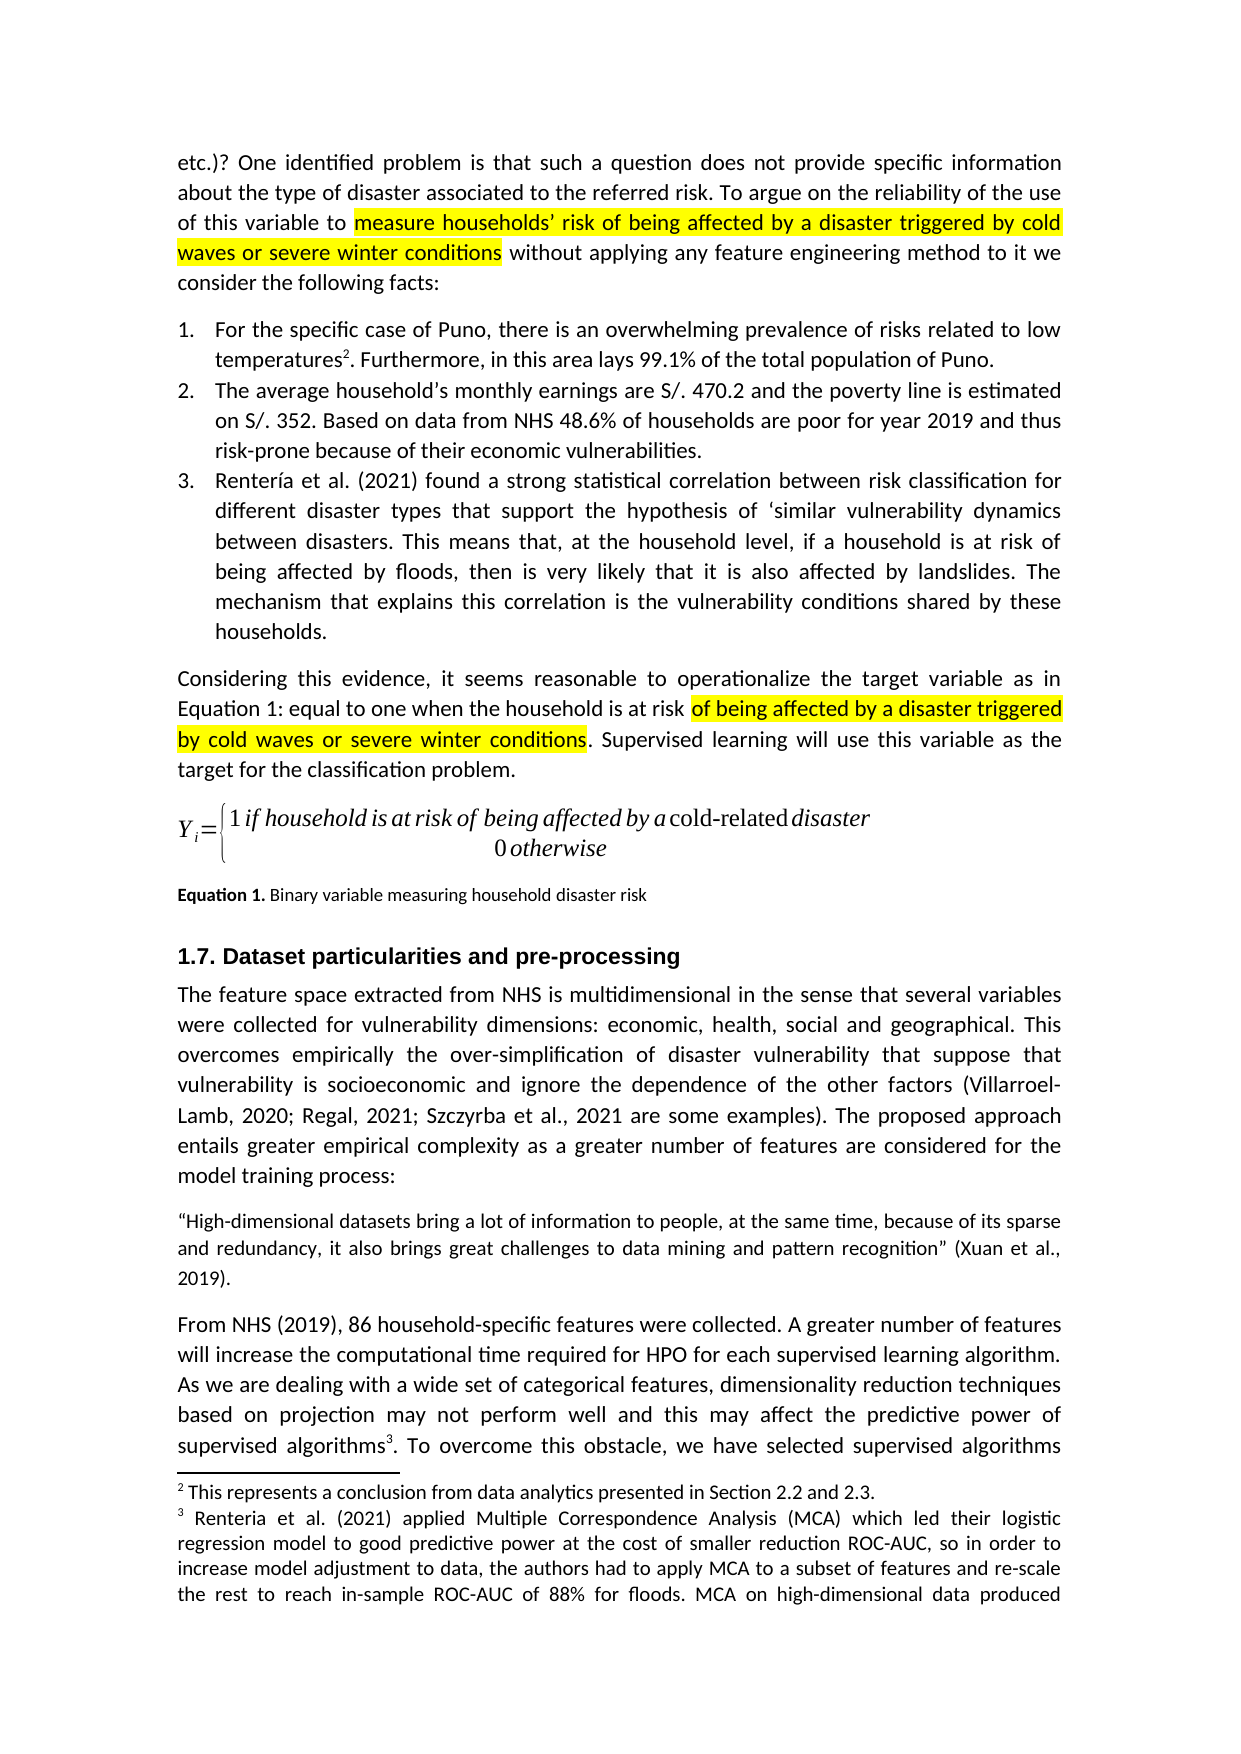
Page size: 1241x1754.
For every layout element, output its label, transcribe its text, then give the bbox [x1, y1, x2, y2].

text Equation 1. Binary variable measuring household disaster risk [177, 883, 1063, 906]
list For the specific case of Puno, there is an overwhelming prevalence of risks related to low temperatures. Furthermore, in this area lays 99.1% of the total population of Puno. [177, 315, 1063, 373]
text Considering this evidence, it seems reasonable to operationalize the target variable as in Equation 1: equal to one when the household is at risk of being affected by a disaster triggered by cold waves or severe winter conditions. Supervised learning will use this variable as the target for the classification problem. [177, 664, 1063, 783]
list The average household’s monthly earnings are S/. 470.2 and the poverty line is estimated on S/. 352. Based on data from NHS 48.6% of households are poor for year 2019 and thus risk-prone because of their economic vulnerabilities. [177, 376, 1063, 464]
list Rentería et al. (2021) found a strong statistical correlation between risk classification for different disaster types that support the hypothesis of ‘similar vulnerability dynamics between disasters. This means that, at the household level, if a household is at risk of being affected by floods, then is very likely that it is also affected by landslides. The mechanism that explains this correlation is the vulnerability conditions shared by these households. [177, 466, 1063, 645]
text “High-dimensional datasets bring a lot of information to people, at the same time, because of its sparse and redundancy, it also brings great challenges to data mining and pattern recognition” (Xuan et al., 2019). [177, 1208, 1063, 1291]
subtitle Dataset particularities and pre-processing [177, 943, 1063, 969]
text The feature space extracted from NHS is multidimensional in the sense that several variables were collected for vulnerability dimensions: economic, health, social and geographical. This overcomes empirically the over-simplification of disaster vulnerability that suppose that vulnerability is socioeconomic and ignore the dependence of the other factors (Villarroel-Lamb, 2020; Regal, 2021; Szczyrba et al., 2021 are some examples). The proposed approach entails greater empirical complexity as a greater number of features are considered for the model training process: [177, 980, 1063, 1189]
